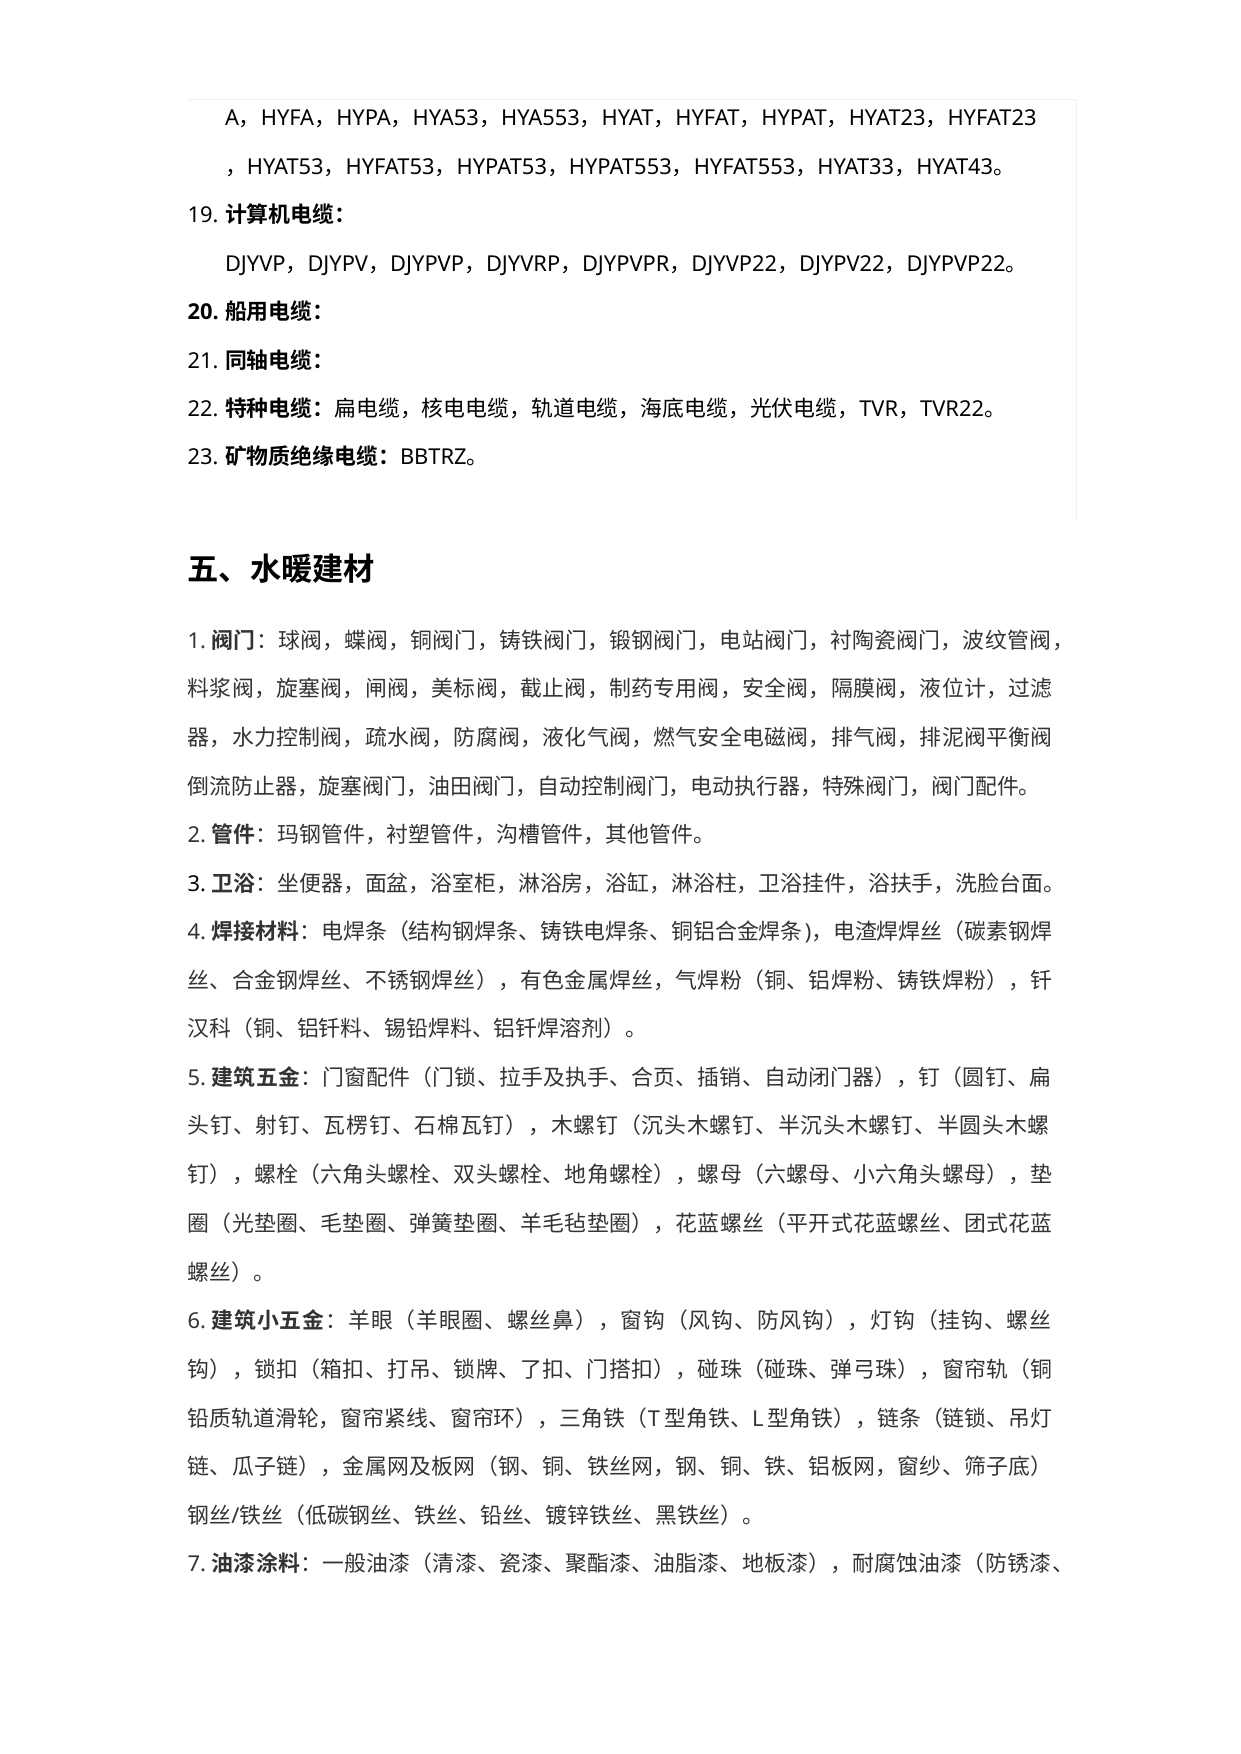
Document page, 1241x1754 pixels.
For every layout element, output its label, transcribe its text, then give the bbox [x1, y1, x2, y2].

list 计算机电缆：DJYVP，DJYPV，DJYPVP，DJYVRP，DJYPVPR，DJYVP22，DJYPV22，DJYPVP22。 [187, 196, 1076, 278]
list 特种电缆：扁电缆，核电电缆，轨道电缆，海底电缆，光伏电缆，TVR，TVR22。 [187, 389, 1076, 423]
list 船用电缆： [187, 293, 1076, 326]
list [187, 100, 1076, 181]
list 卫浴：坐便器，面盆，浴室柜，淋浴房，浴缸，淋浴柱，卫浴挂件，浴扶手，洗脸台面。 [187, 865, 1053, 898]
list 矿物质绝缘电缆：BBTRZ。 [187, 438, 1076, 471]
list 建筑五金：门窗配件（门锁、拉手及执手、合页、插销、自动闭门器），钉（圆钉、扁头钉、射钉、瓦楞钉、石棉瓦钉），木螺钉（沉头木螺钉、半沉头木螺钉、半圆头木螺钉），螺栓（六角头螺栓、双头螺栓、地角螺栓），螺母（六螺母、小六角头螺母），垫圈（光垫圈、毛垫圈、弹簧垫圈、羊毛毡垫圈），花蓝螺丝（平开式花蓝螺丝、团式花蓝螺丝）。 [187, 1059, 1053, 1287]
list 焊接材料：电焊条（结构钢焊条、铸铁电焊条、铜铝合金焊条)，电渣焊焊丝（碳素钢焊丝、合金钢焊丝、不锈钢焊丝），有色金属焊丝，气焊粉（铜、铝焊粉、铸铁焊粉），钎汉科（铜、铝钎料、锡铅焊料、铝钎焊溶剂）。 [187, 913, 1053, 1043]
text 五、水暖建材 [187, 535, 1053, 600]
list 同轴电缆： [187, 341, 1076, 375]
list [187, 1546, 1053, 1578]
list 阀门：球阀，蝶阀，铜阀门，铸铁阀门，锻钢阀门，电站阀门，衬陶瓷阀门，波纹管阀，料浆阀，旋塞阀，闸阀，美标阀，截止阀，制药专用阀，安全阀，隔膜阀，液位计，过滤器，水力控制阀，疏水阀，防腐阀，液化气阀，燃气安全电磁阀，排气阀，排泥阀平衡阀，倒流防止器，旋塞阀门，油田阀门，自动控制阀门，电动执行器，特殊阀门，阀门配件。 [187, 622, 1053, 801]
list 管件：玛钢管件，衬塑管件，沟槽管件，其他管件。 [187, 817, 1053, 849]
list 建筑小五金：羊眼（羊眼圈、螺丝鼻），窗钩（风钩、防风钩），灯钩（挂钩、螺丝钩），锁扣（箱扣、打吊、锁牌、了扣、门搭扣），碰珠（碰珠、弹弓珠），窗帘轨（铜、铅质轨道滑轮，窗帘紧线、窗帘环），三角铁（T型角铁、L型角铁），链条（链锁、吊灯链、瓜子链），金属网及板网（钢、铜、铁丝网，钢、铜、铁、铝板网，窗纱、筛子底），钢丝/铁丝（低碳钢丝、铁丝、铅丝、镀锌铁丝、黑铁丝）。 [187, 1303, 1053, 1530]
